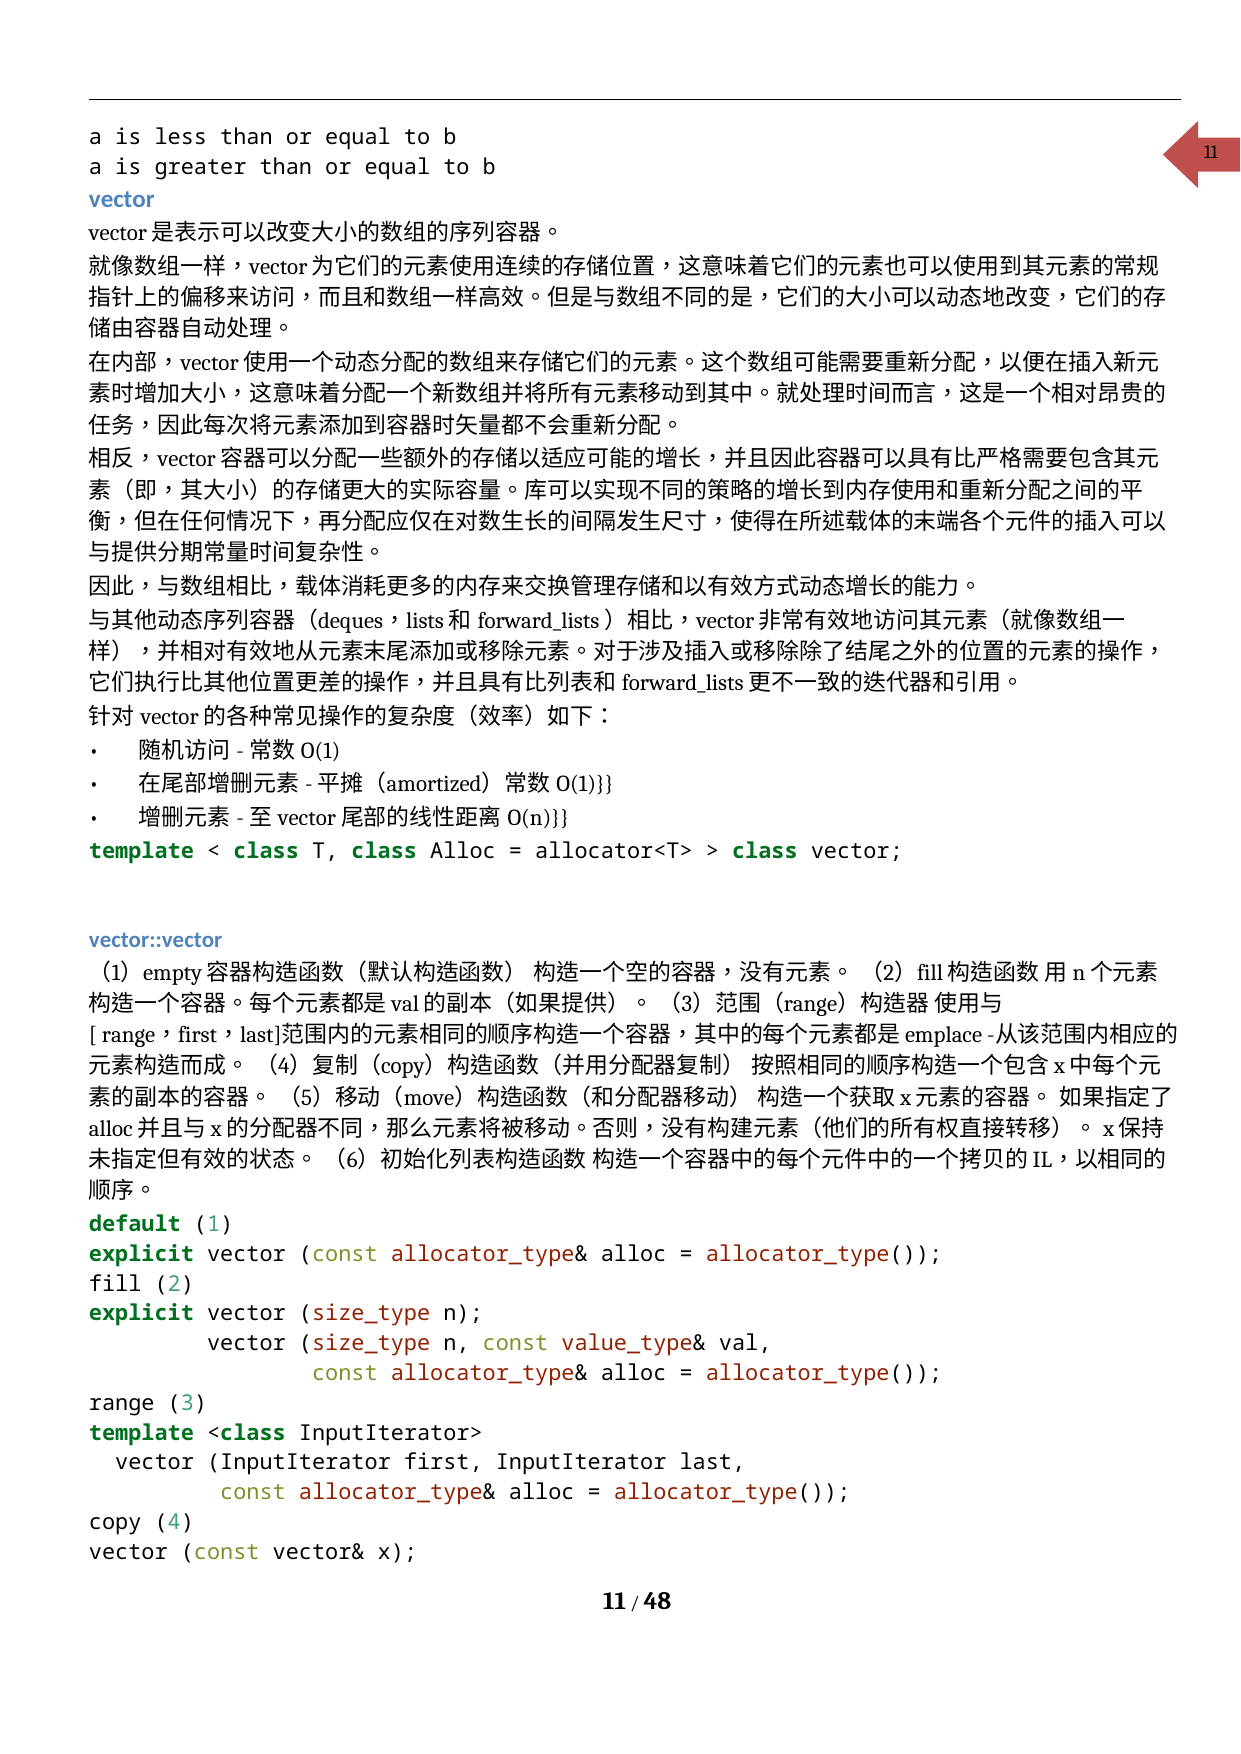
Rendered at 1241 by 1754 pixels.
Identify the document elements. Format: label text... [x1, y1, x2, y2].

text template < class T, class Alloc = allocator<T> > class vector; [89, 835, 1181, 865]
text 因此，与数组相比，载体消耗更多的内存来交换管理存储和以有效方式动态增长的能力。 [89, 570, 1181, 601]
text 与其他动态序列容器（deques，lists和 forward_lists ）相比，vector非常有效地访问其元素（就像数组一样），并相对有效地从元素末尾添加或移除元素。对于涉及插入或移除除了结尾之外的位置的元素的操作，它们执行比其他位置更差的操作，并且具有比列表和 forward_lists 更不一致的迭代器和引用。 [89, 604, 1181, 697]
text 针对 vector 的各种常见操作的复杂度（效率）如下： [89, 700, 1181, 731]
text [89, 121, 1181, 181]
subtitle vector::vector [89, 925, 1181, 953]
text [89, 1208, 1181, 1565]
list 增删元素 - 至 vector 尾部的线性距离 O(n)}} [89, 801, 1181, 832]
text 在内部，vector使用一个动态分配的数组来存储它们的元素。这个数组可能需要重新分配，以便在插入新元素时增加大小，这意味着分配一个新数组并将所有元素移动到其中。就处理时间而言，这是一个相对昂贵的任务，因此每次将元素添加到容器时矢量都不会重新分配。 [89, 346, 1181, 440]
text 相反，vector容器可以分配一些额外的存储以适应可能的增长，并且因此容器可以具有比严格需要包含其元素（即，其大小）的存储更大的实际容量。库可以实现不同的策略的增长到内存使用和重新分配之间的平衡，但在任何情况下，再分配应仅在对数生长的间隔发生尺寸，使得在所述载体的末端各个元件的插入可以与提供分期常量时间复杂性。 [89, 442, 1181, 567]
text （1）empty容器构造函数（默认构造函数） 构造一个空的容器，没有元素。 （2）fill构造函数 用n个元素构造一个容器。每个元素都是val的副本（如果提供）。 （3）范围（range）构造器 使用与[ range，first，last]范围内的元素相同的顺序构造一个容器，其中的每个元素都是emplace -从该范围内相应的元素构造而成。 （4）复制（copy）构造函数（并用分配器复制） 按照相同的顺序构造一个包含x中每个元素的副本的容器。 （5）移动（move）构造函数（和分配器移动） 构造一个获取x元素的容器。 如果指定了alloc并且与x的分配器不同，那么元素将被移动。否则，没有构建元素（他们的所有权直接转移）。 x保持未指定但有效的状态。 （6）初始化列表构造函数 构造一个容器中的每个元件中的一个拷贝的IL，以相同的顺序。 [89, 955, 1181, 1205]
text 就像数组一样，vector为它们的元素使用连续的存储位置，这意味着它们的元素也可以使用到其元素的常规指针上的偏移来访问，而且和数组一样高效。但是与数组不同的是，它们的大小可以动态地改变，它们的存储由容器自动处理。 [89, 250, 1181, 344]
text vector是表示可以改变大小的数组的序列容器。 [89, 216, 1181, 247]
list 随机访问 - 常数 O(1) [89, 734, 1181, 765]
list 在尾部增删元素 - 平摊（amortized）常数 O(1)}} [89, 767, 1181, 799]
subtitle vector [89, 183, 1181, 214]
